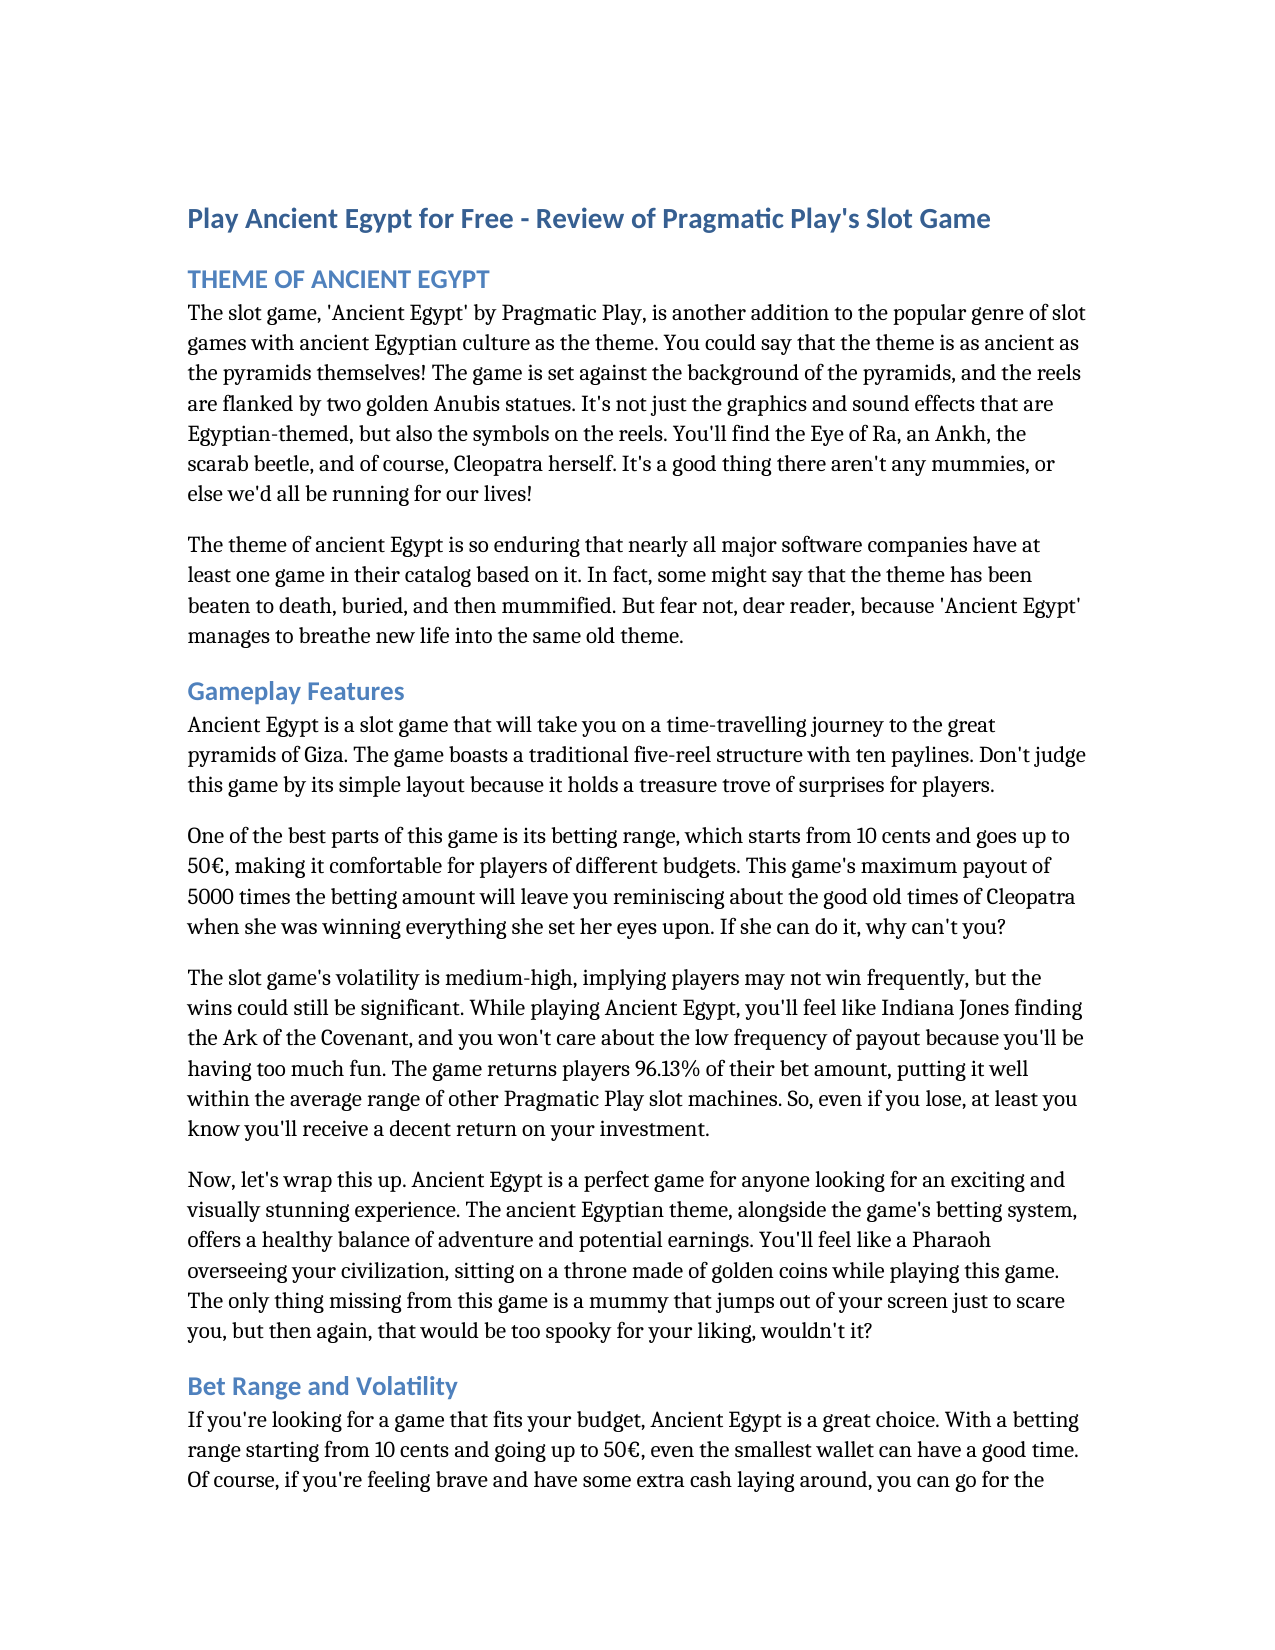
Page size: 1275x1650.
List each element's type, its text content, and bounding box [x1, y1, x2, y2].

text The slot game, 'Ancient Egypt' by Pragmatic Play, is another addition to the popular genre of slot games with ancient Egyptian culture as the theme. You could say that the theme is as ancient as the pyramids themselves! The game is set against the background of the pyramids, and the reels are flanked by two golden Anubis statues. It's not just the graphics and sound effects that are Egyptian-themed, but also the symbols on the reels. You'll find the Eye of Ra, an Ankh, the scarab beetle, and of course, Cleopatra herself. It's a good thing there aren't any mummies, or else we'd all be running for our lives! [187, 300, 1087, 507]
subtitle Play Ancient Egypt for Free - Review of Pragmatic Play's Slot Game [187, 200, 1087, 236]
text The theme of ancient Egypt is so enduring that nearly all major software companies have at least one game in their catalog based on it. In fact, some might say that the theme has been beaten to death, buried, and then mummified. But fear not, dear reader, because 'Ancient Egypt' manages to breathe new life into the same old theme. [187, 532, 1087, 649]
text Ancient Egypt is a slot game that will take you on a time-travelling journey to the great pyramids of Giza. The game boasts a traditional five-reel structure with ten paylines. Don't judge this game by its simple layout because it holds a treasure trove of surprises for players. [187, 712, 1087, 798]
text The slot game's volatility is medium-high, implying players may not win frequently, but the wins could still be significant. While playing Ancient Egypt, you'll feel like Indiana Jones finding the Ark of the Covenant, and you won't care about the low frequency of payout because you'll be having too much fun. The game returns players 96.13% of their bet amount, putting it well within the average range of other Pragmatic Play slot machines. So, even if you lose, at least you know you'll receive a decent return on your investment. [187, 965, 1087, 1142]
subtitle Gameplay Features [187, 674, 1087, 707]
subtitle THEME OF ANCIENT EGYPT [187, 262, 1087, 295]
subtitle Bet Range and Volatility [187, 1369, 1087, 1402]
text One of the best parts of this game is its betting range, which starts from 10 cents and goes up to 50€, making it comfortable for players of different budgets. This game's maximum payout of 5000 times the betting amount will leave you reminiscing about the good old times of Cleopatra when she was winning everything she set her eyes upon. If she can do it, why can't you? [187, 823, 1087, 940]
text Now, let's wrap this up. Ancient Egypt is a perfect game for anyone looking for an exciting and visually stunning experience. The ancient Egyptian theme, alongside the game's betting system, offers a healthy balance of adventure and potential earnings. You'll feel like a Pharaoh overseeing your civilization, sitting on a throne made of golden coins while playing this game. The only thing missing from this game is a mummy that jumps out of your screen just to scare you, but then again, that would be too spooky for your liking, wouldn't it? [187, 1167, 1087, 1344]
